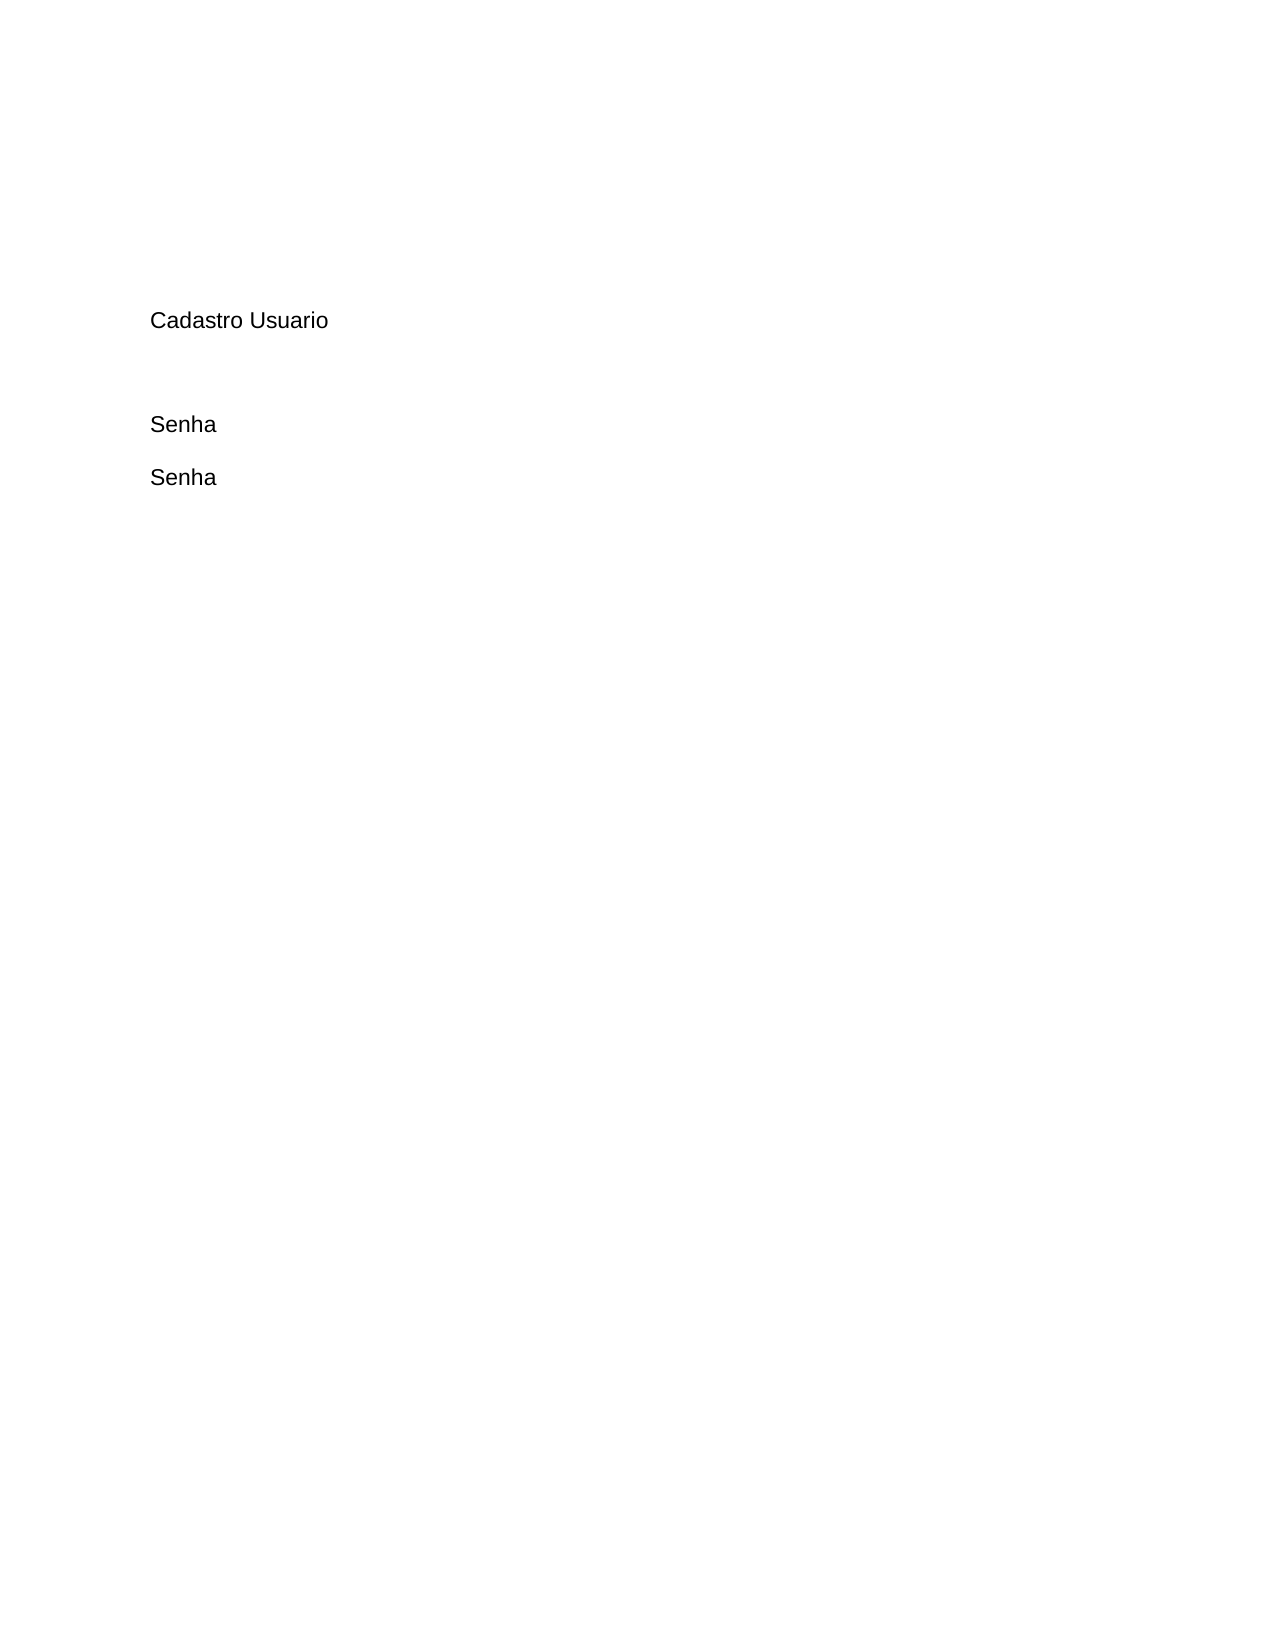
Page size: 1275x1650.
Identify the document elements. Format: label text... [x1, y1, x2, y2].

text Senha [150, 463, 1125, 490]
text Senha [150, 411, 1125, 437]
text Cadastro Usuario [150, 307, 1125, 333]
